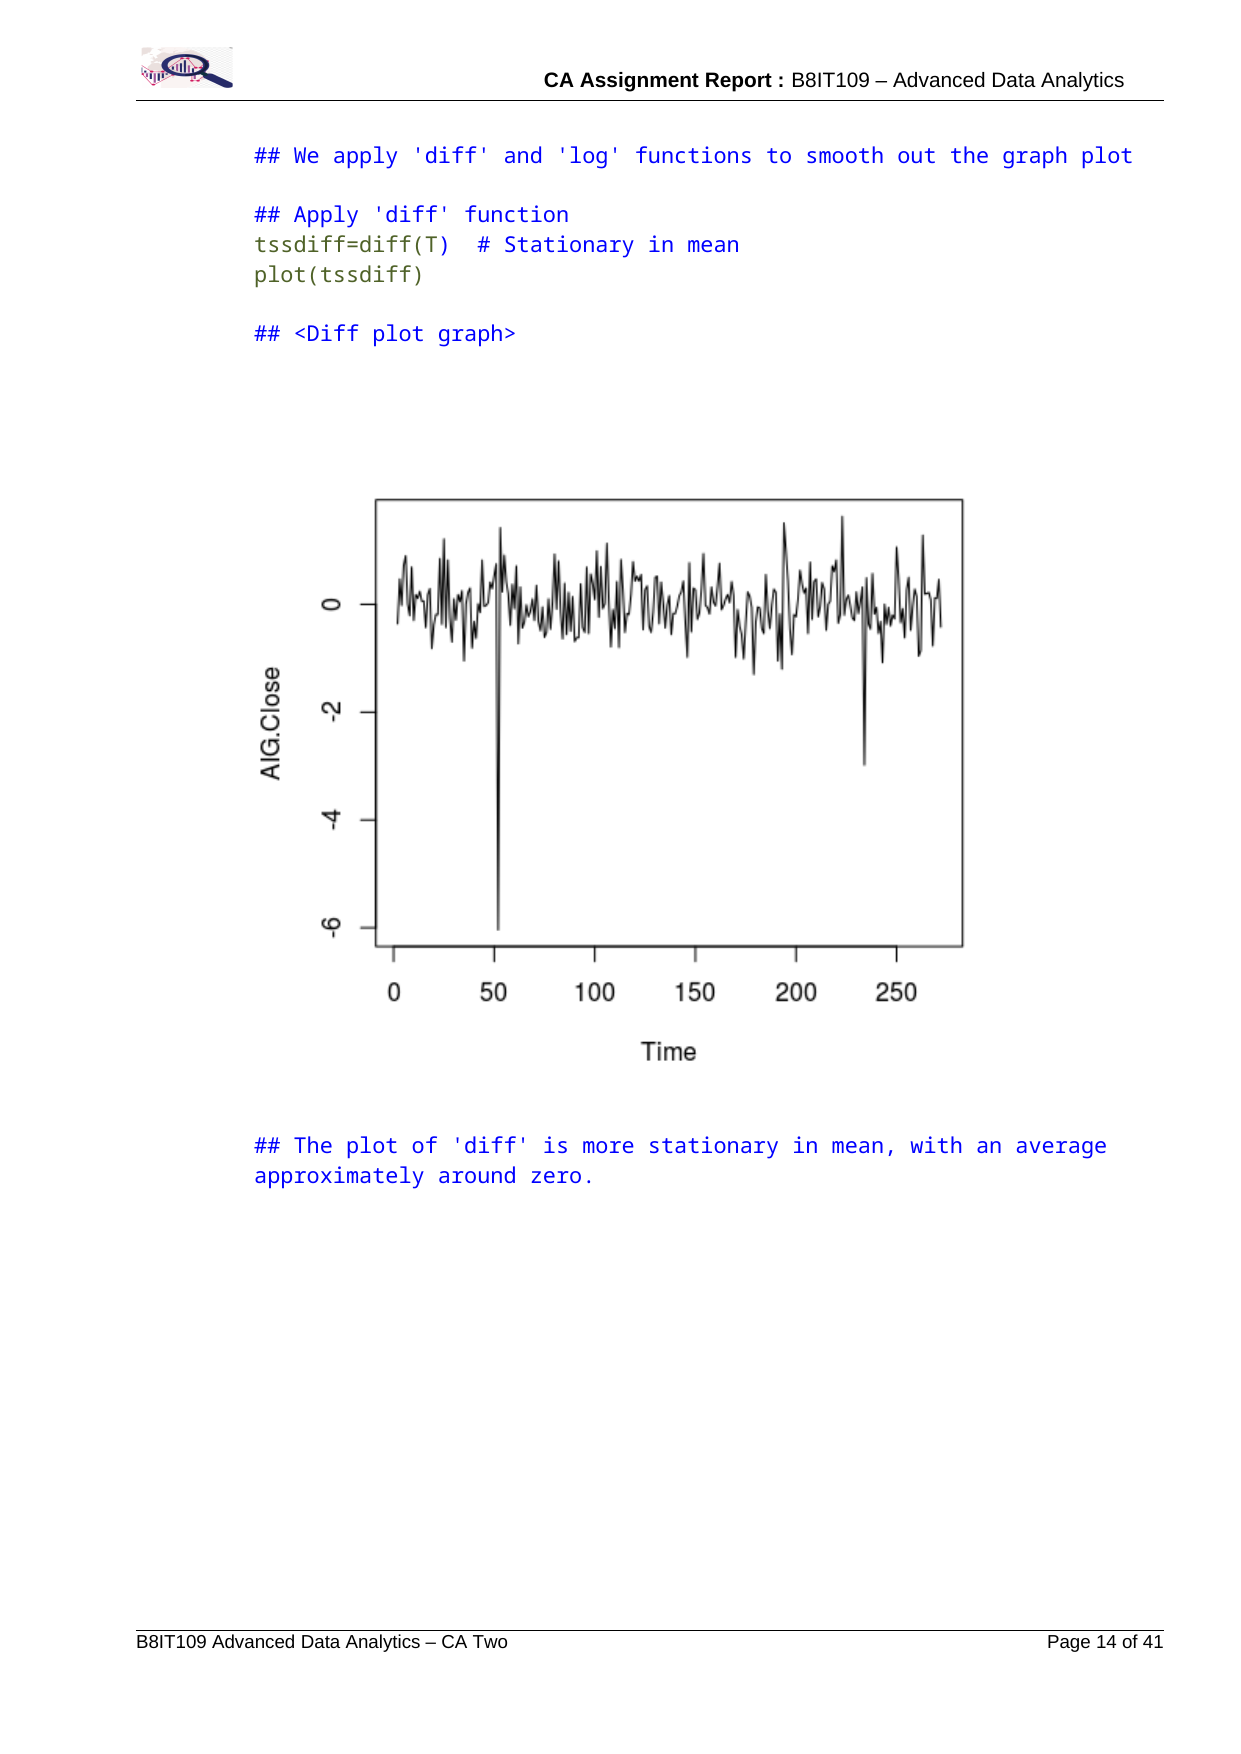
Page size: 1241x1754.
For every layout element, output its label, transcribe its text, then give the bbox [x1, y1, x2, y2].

text ## <Diff plot graph> [254, 318, 1163, 348]
text approximately around zero. [254, 1159, 1163, 1189]
text tssdiff=diff(T) # Stationary in mean [254, 229, 1163, 259]
text ## The plot of 'diff' is more stationary in mean, with an average [254, 1130, 1163, 1159]
text plot(tssdiff) [254, 259, 1163, 289]
picture [253, 378, 1026, 1100]
text ## Apply 'diff' function [254, 199, 1163, 229]
text ## We apply 'diff' and 'log' functions to smooth out the graph plot [254, 140, 1163, 169]
picture [141, 47, 233, 88]
